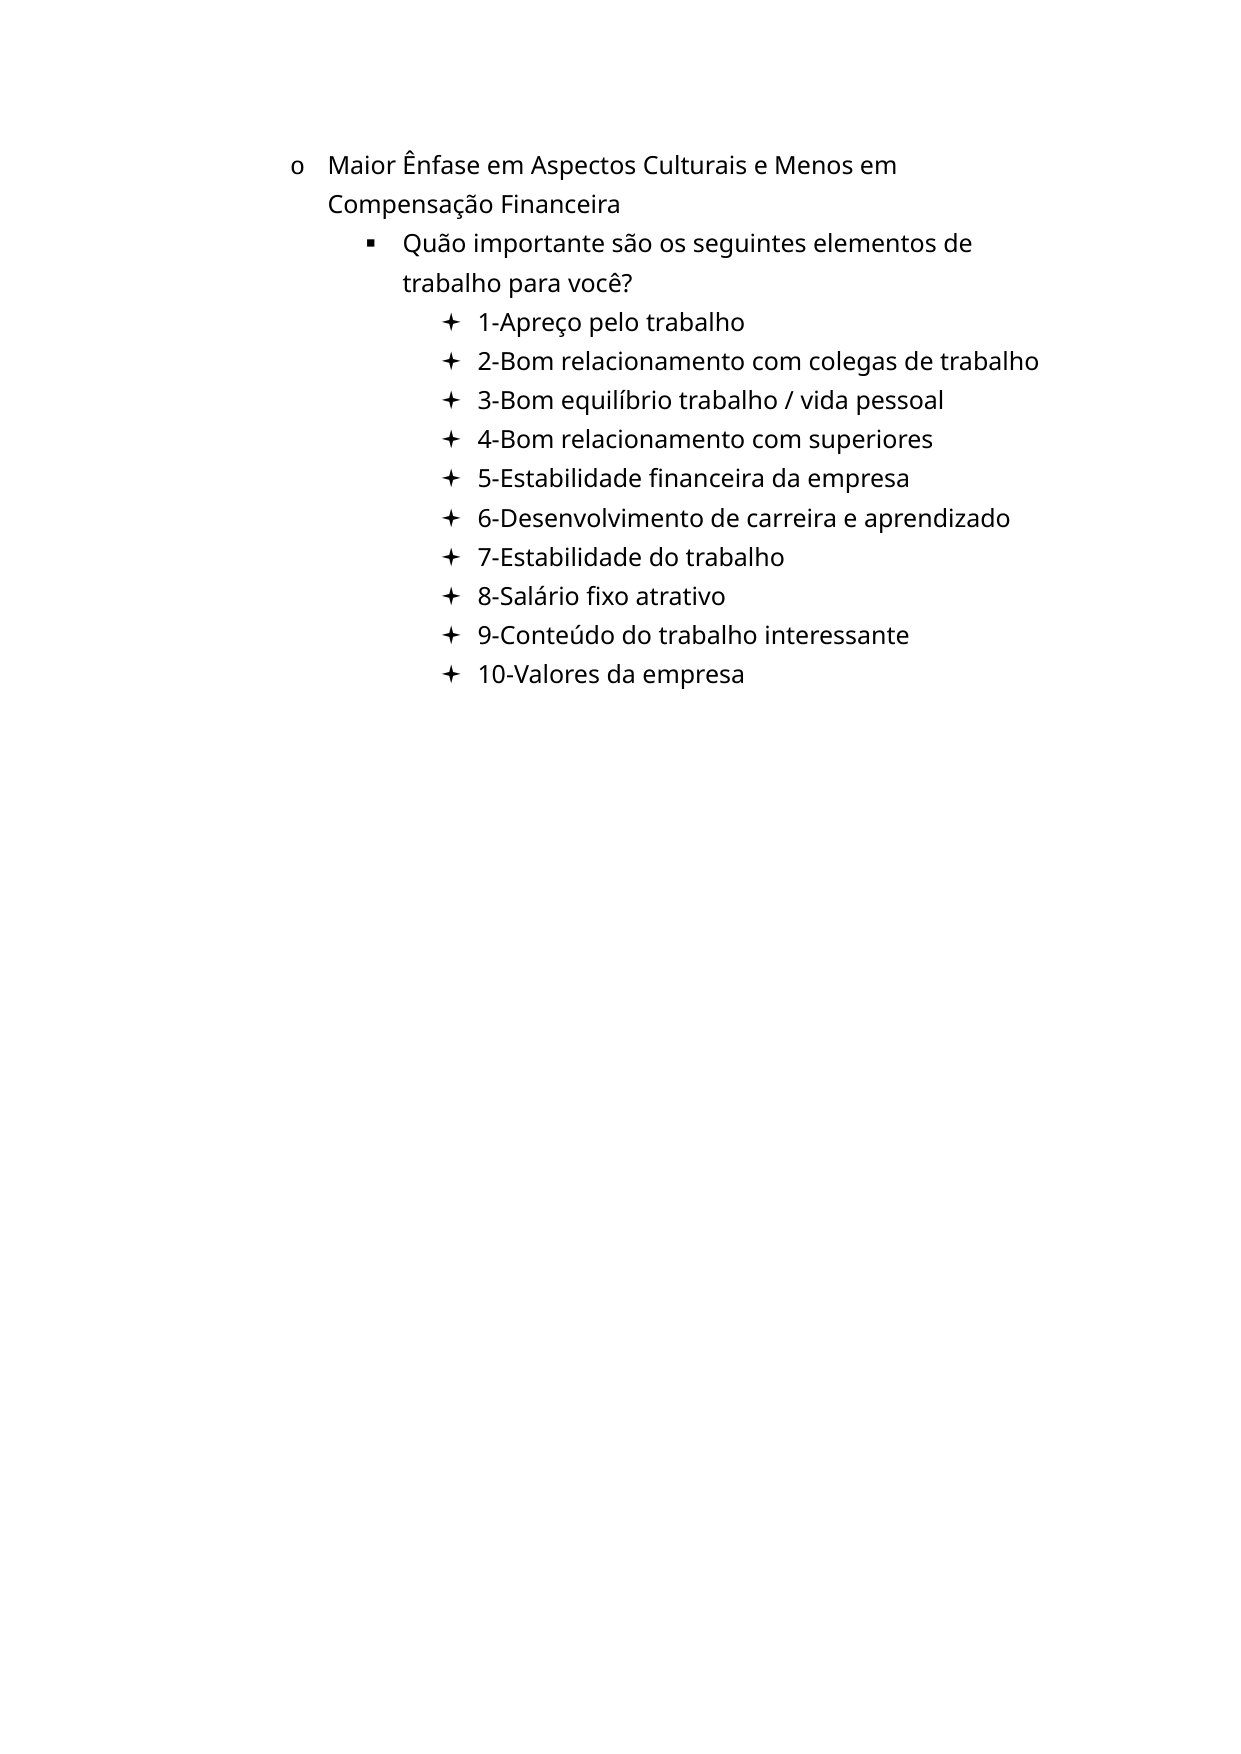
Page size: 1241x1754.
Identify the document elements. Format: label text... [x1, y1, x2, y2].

list 3-Bom equilíbrio trabalho / vida pessoal [440, 383, 1063, 417]
list 7-Estabilidade do trabalho [440, 539, 1063, 573]
list Quão importante são os seguintes elementos de trabalho para você? [365, 226, 1063, 299]
list 1-Apreço pelo trabalho [440, 304, 1063, 338]
list 6-Desenvolvimento de carreira e aprendizado [440, 500, 1063, 534]
list 2-Bom relacionamento com colegas de trabalho [440, 344, 1063, 378]
list 9-Conteúdo do trabalho interessante [440, 618, 1063, 652]
list 10-Valores da empresa [440, 657, 1063, 730]
list 4-Bom relacionamento com superiores [440, 422, 1063, 456]
list 5-Estabilidade financeira da empresa [440, 461, 1063, 495]
list Maior Ênfase em Aspectos Culturais e Menos em Compensação Financeira [290, 148, 1063, 221]
list 8-Salário fixo atrativo [440, 579, 1063, 613]
